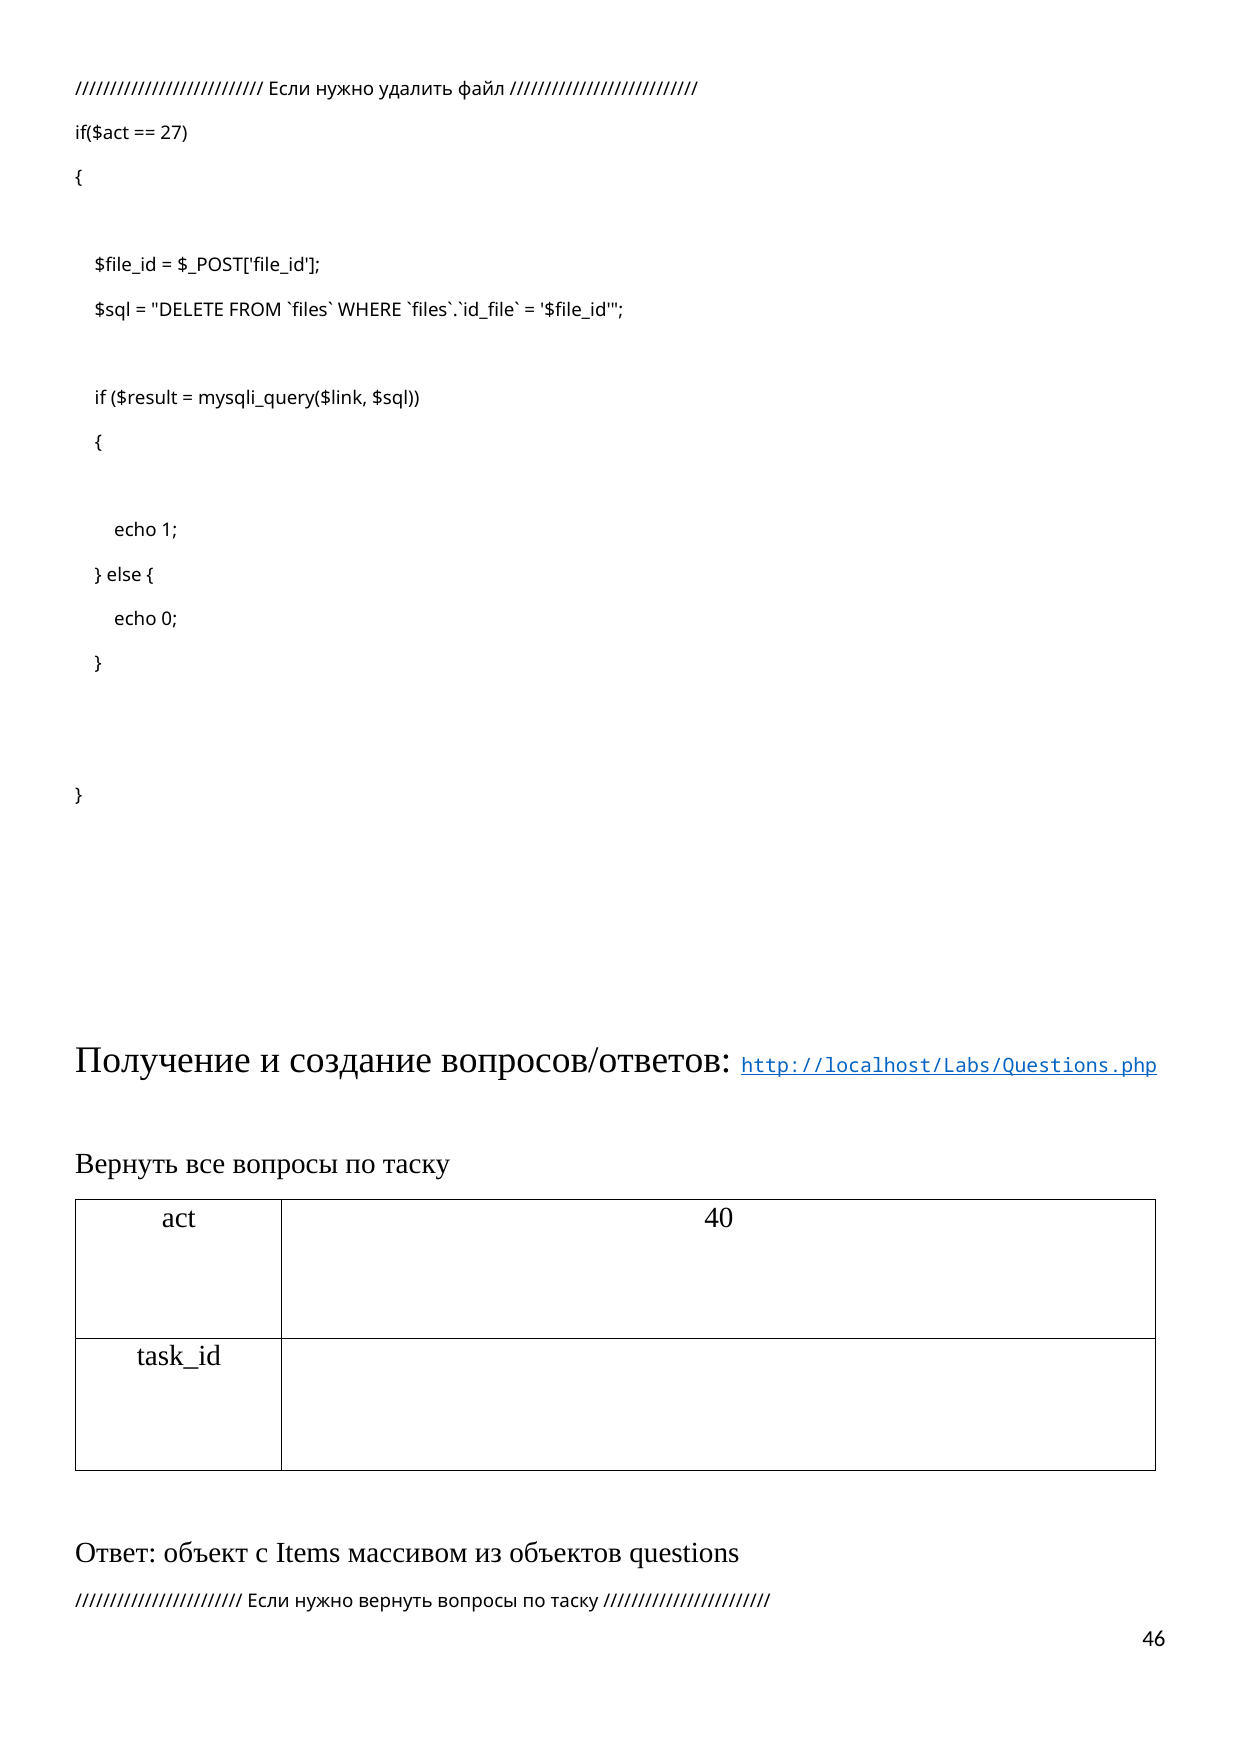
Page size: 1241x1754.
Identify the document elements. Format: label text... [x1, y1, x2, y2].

text //////////////////////// Если нужно вернуть вопросы по таску //////////////////////// [75, 1587, 1165, 1613]
text } [75, 782, 1165, 807]
text Получение и создание вопросов/ответов: http://localhost/Labs/Questions.php [75, 1037, 1165, 1080]
table_cell task_id [76, 1339, 281, 1470]
text echo 1; [75, 517, 1165, 542]
text Ответ: объект с Items массивом из объектов questions [75, 1535, 1165, 1568]
text Вернуть все вопросы по таску [75, 1146, 1165, 1179]
text } [75, 649, 1165, 675]
text } else { [75, 561, 1165, 586]
text { [75, 163, 1165, 189]
text $sql = "DELETE FROM `files` WHERE `files`.`id_file` = '$file_id'"; [75, 296, 1165, 321]
text $file_id = $_POST['file_id']; [75, 252, 1165, 277]
text if ($result = mysqli_query($link, $sql)) [75, 384, 1165, 410]
text /////////////////////////// Если нужно удалить файл /////////////////////////// [75, 75, 1165, 101]
table_header 40 [282, 1200, 1155, 1337]
table_cell [282, 1339, 1155, 1470]
text { [75, 428, 1165, 454]
table_header act [76, 1200, 281, 1337]
text if($act == 27) [75, 119, 1165, 145]
text echo 0; [75, 605, 1165, 631]
